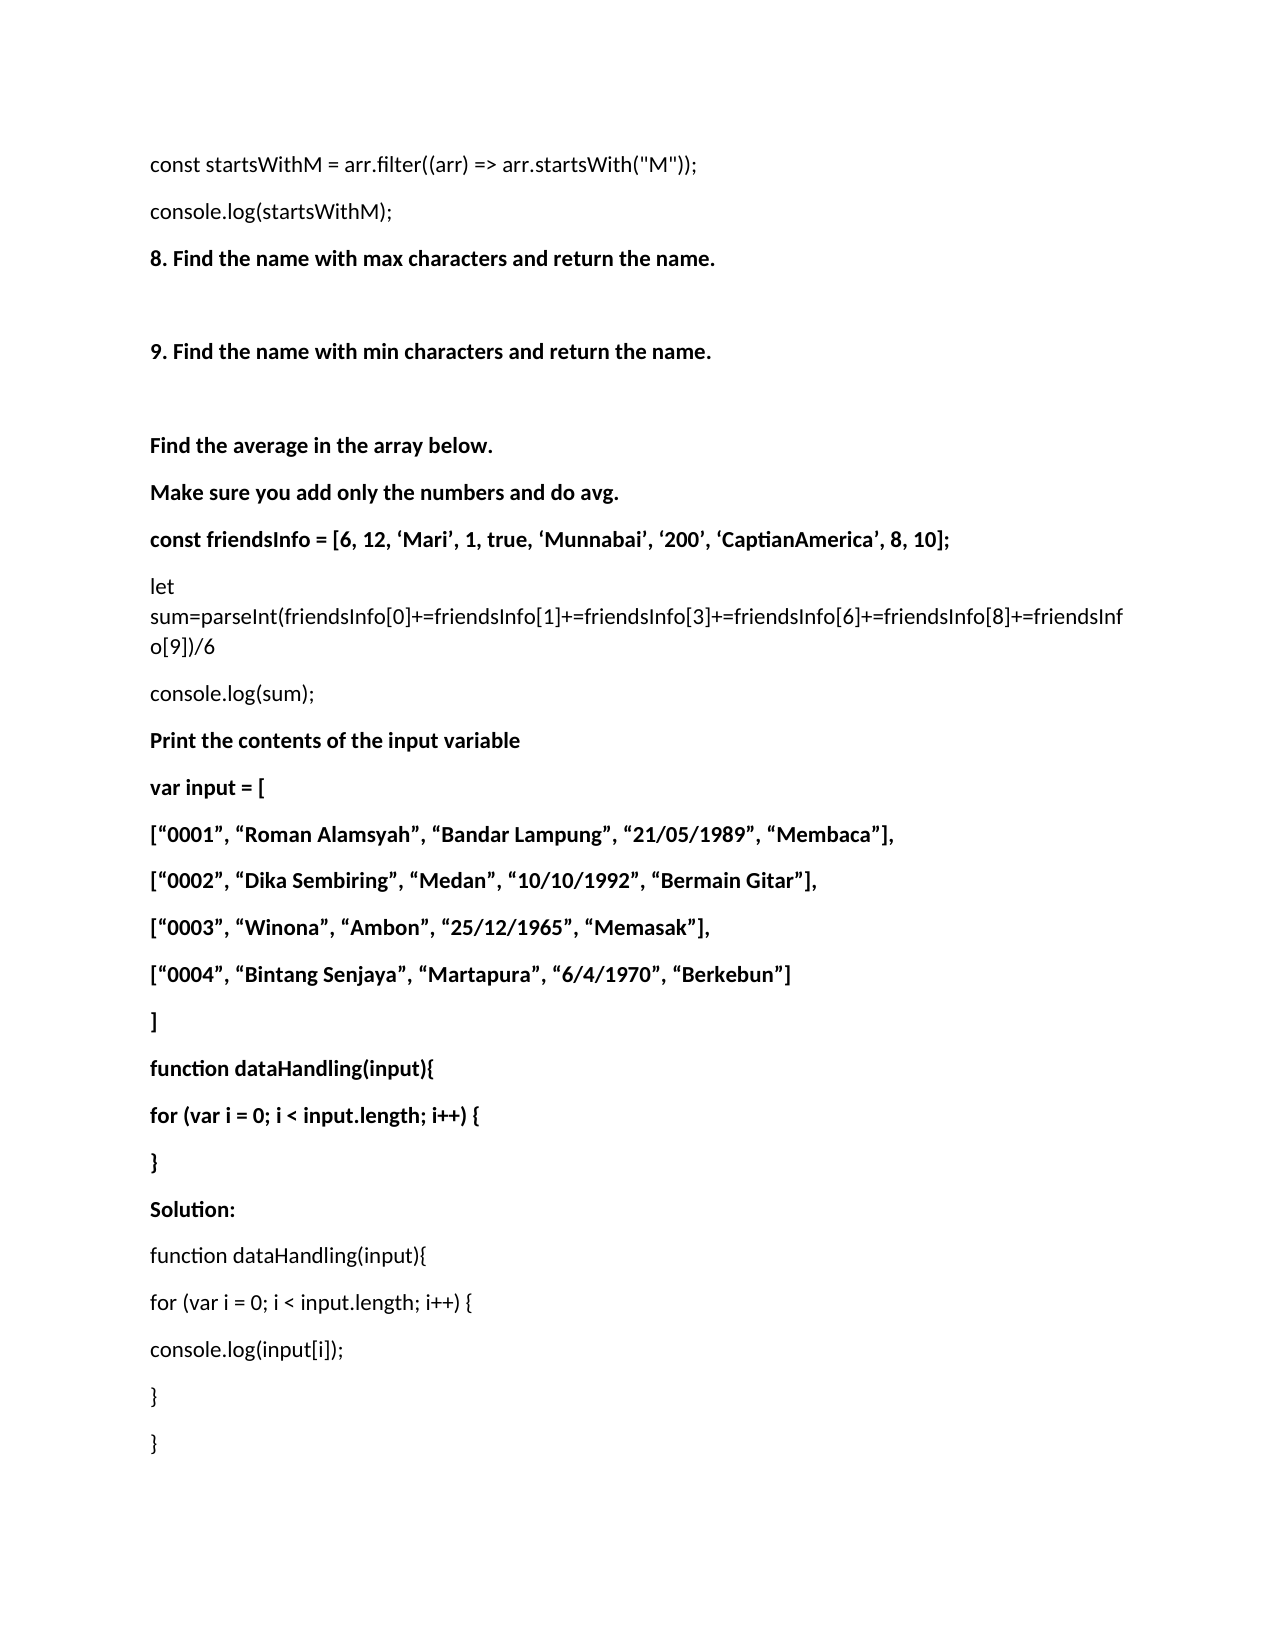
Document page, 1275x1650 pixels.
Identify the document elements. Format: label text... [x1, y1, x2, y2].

text var input = [ [150, 773, 1125, 801]
text 9. Find the name with min characters and return the name. [150, 337, 1125, 366]
text [“0001”, “Roman Alamsyah”, “Bandar Lampung”, “21/05/1989”, “Membaca”], [150, 820, 1125, 848]
text ] [150, 1007, 1125, 1035]
text [“0003”, “Winona”, “Ambon”, “25/12/1965”, “Memasak”], [150, 913, 1125, 942]
text for (var i = 0; i < input.length; i++) { [150, 1288, 1125, 1317]
text console.log(sum); [150, 679, 1125, 707]
text function dataHandling(input){ [150, 1242, 1125, 1270]
text Find the average in the array below. [150, 431, 1125, 459]
text } [150, 1429, 1125, 1457]
text } [150, 1148, 1125, 1176]
text Print the contents of the input variable [150, 726, 1125, 754]
text let sum=parseInt(friendsInfo[0]+=friendsInfo[1]+=friendsInfo[3]+=friendsInfo[6]+=friendsInfo[8]+=friendsInfo[9])/6 [150, 572, 1125, 660]
text console.log(input[i]); [150, 1335, 1125, 1363]
text Solution: [150, 1195, 1125, 1223]
text 8. Find the name with max characters and return the name. [150, 244, 1125, 272]
text console.log(startsWithM); [150, 197, 1125, 225]
text const friendsInfo = [6, 12, ‘Mari’, 1, true, ‘Munnabai’, ‘200’, ‘CaptianAmerica’, 8, 10]; [150, 525, 1125, 553]
text for (var i = 0; i < input.length; i++) { [150, 1101, 1125, 1129]
text } [150, 1382, 1125, 1410]
text function dataHandling(input){ [150, 1054, 1125, 1082]
text const startsWithM = arr.filter((arr) => arr.startsWith("M")); [150, 150, 1125, 178]
text [“0002”, “Dika Sembiring”, “Medan”, “10/10/1992”, “Bermain Gitar”], [150, 867, 1125, 895]
text [“0004”, “Bintang Senjaya”, “Martapura”, “6/4/1970”, “Berkebun”] [150, 960, 1125, 988]
text Make sure you add only the numbers and do avg. [150, 478, 1125, 506]
